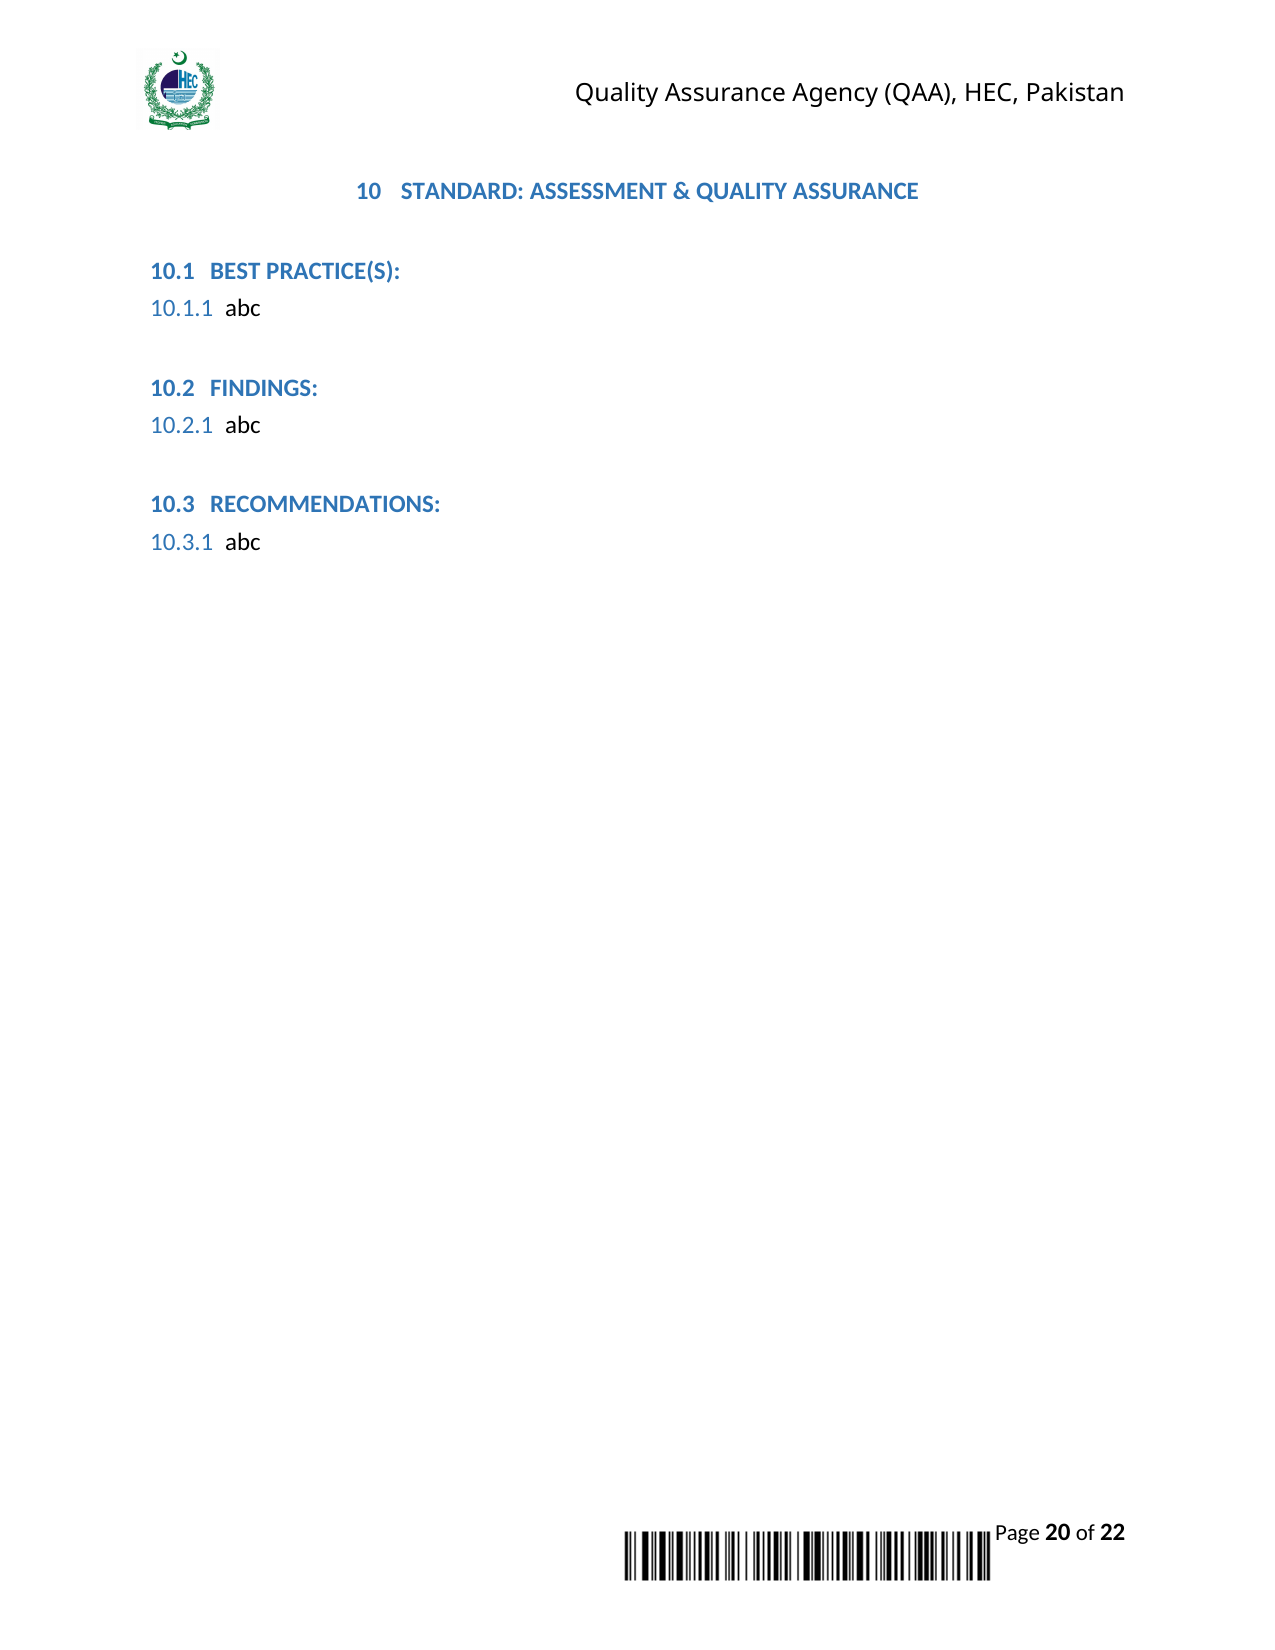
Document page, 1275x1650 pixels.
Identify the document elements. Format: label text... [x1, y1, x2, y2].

subtitle BEST PRACTICE(S): [150, 255, 1125, 285]
subtitle RECOMMENDATIONS: [150, 488, 1125, 519]
subtitle abc [150, 526, 1125, 556]
picture [586, 1516, 1031, 1595]
subtitle STANDARD: ASSESSMENT & QUALITY ASSURANCE [150, 175, 1125, 206]
subtitle FINDINGS: [150, 372, 1125, 402]
subtitle abc [150, 292, 1125, 322]
picture [136, 48, 221, 130]
subtitle abc [150, 409, 1125, 439]
